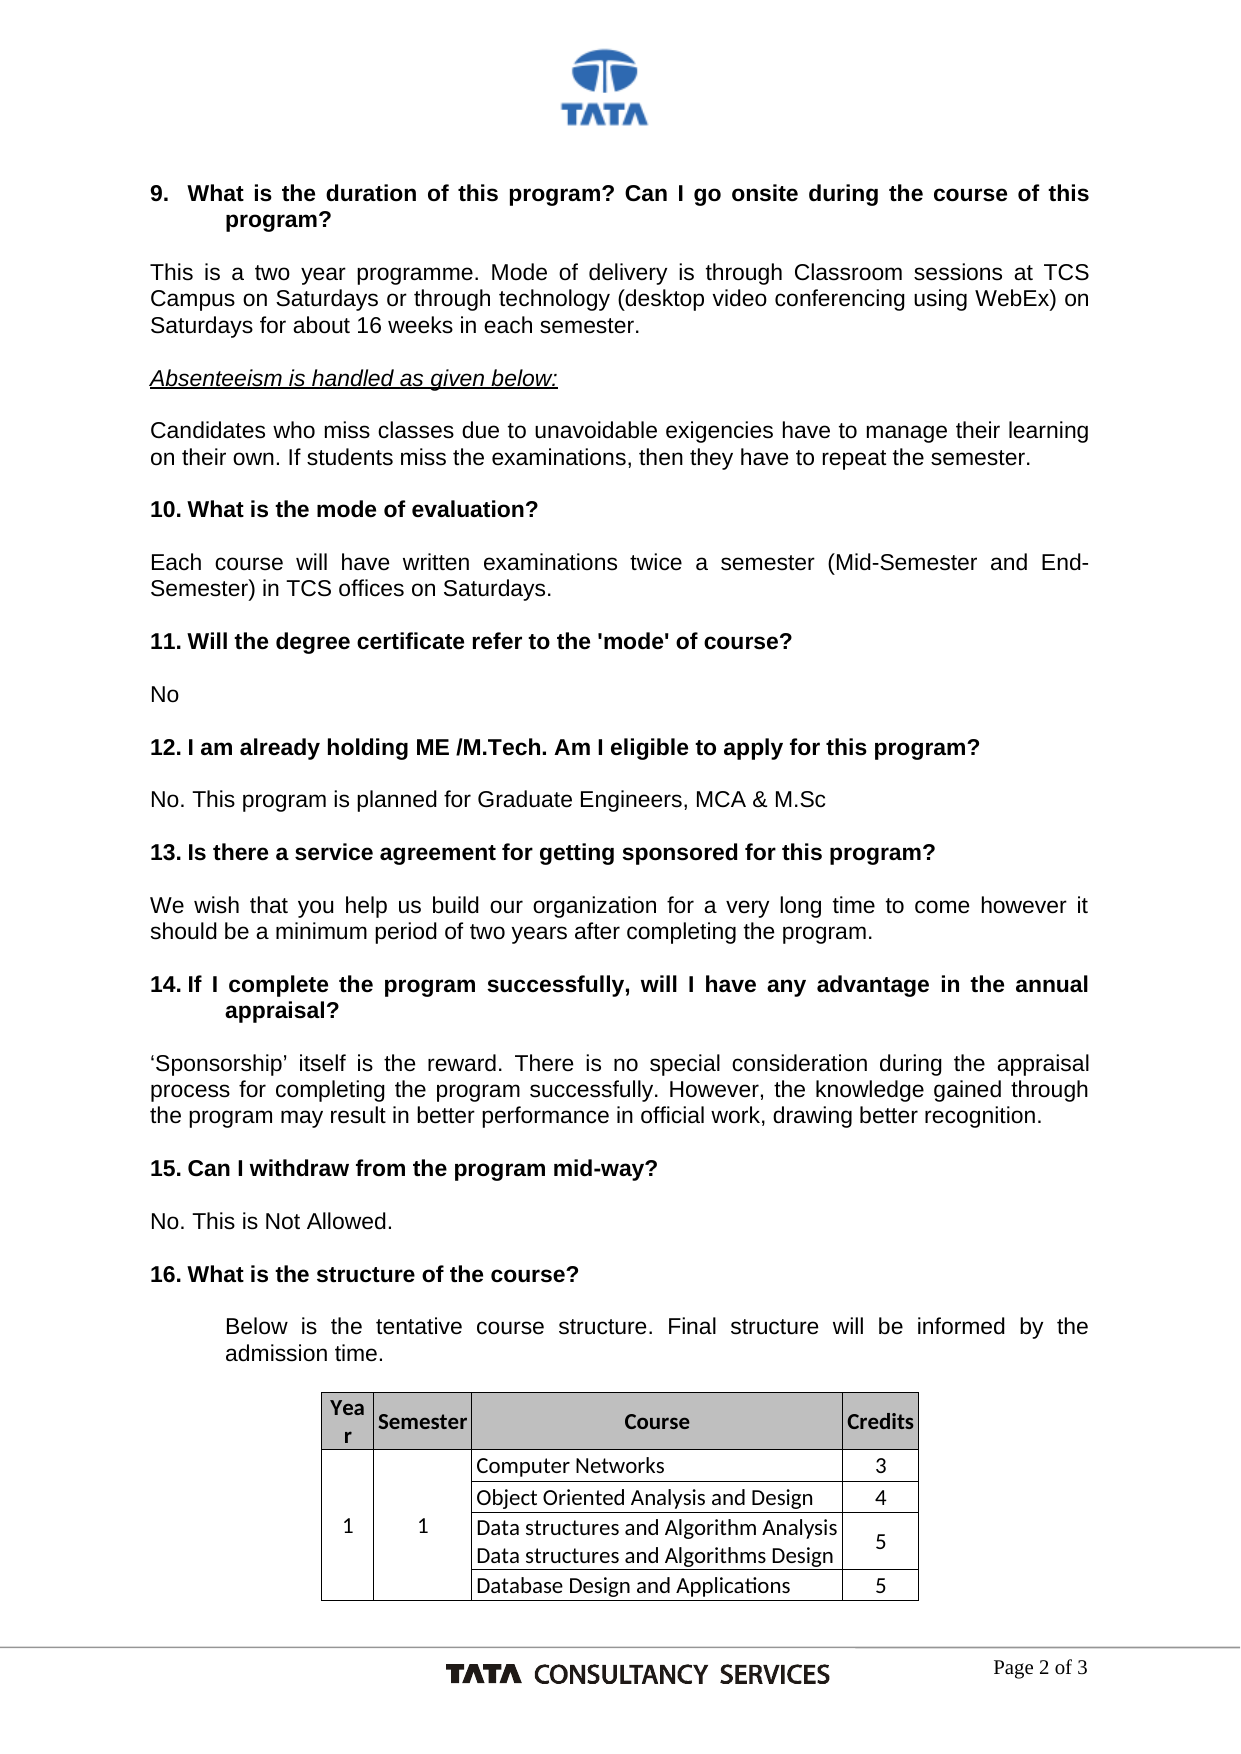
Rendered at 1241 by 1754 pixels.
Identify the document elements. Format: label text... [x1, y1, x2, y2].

table_header Semester [374, 1393, 471, 1449]
text Absenteeism is handled as given below: [150, 364, 1090, 391]
table_cell 1 [322, 1450, 373, 1600]
list Can I withdraw from the program mid-way? [150, 1155, 1090, 1181]
table_cell Data structures and Algorithm Analysis Data structures and Algorithms Design [472, 1513, 842, 1569]
text No. This is Not Allowed. [150, 1208, 1090, 1234]
table_cell 1 [374, 1450, 471, 1600]
table_cell Computer Networks [472, 1450, 842, 1481]
text Candidates who miss classes due to unavoidable exigencies have to manage their learning on their own. If students miss the examinations, then they have to repeat the semester. [150, 417, 1090, 470]
table_cell Object Oriented Analysis and Design [472, 1482, 842, 1512]
text This is a two year programme. Mode of delivery is through Classroom sessions at TCS Campus on Saturdays or through technology (desktop video conferencing using WebEx) on Saturdays for about 16 weeks in each semester. [150, 259, 1090, 338]
list Will the degree certificate refer to the 'mode' of course? [150, 628, 1090, 654]
text No [150, 681, 1090, 707]
text No. This program is planned for Graduate Engineers, MCA & M.Sc [150, 786, 1090, 812]
list If I complete the program successfully, will I have any advantage in the annual appraisal? [150, 971, 1090, 1023]
list What is the duration of this program? Can I go onsite during the course of this program? [150, 180, 1090, 233]
text Below is the tentative course structure. Final structure will be informed by the admission time. [225, 1313, 1090, 1366]
table_cell Database Design and Applications [472, 1570, 842, 1600]
list Is there a service agreement for getting sponsored for this program? [150, 839, 1090, 865]
table_cell 4 [843, 1482, 918, 1512]
text Each course will have written examinations twice a semester (Mid-Semester and End-Semester) in TCS offices on Saturdays. [150, 549, 1090, 602]
list What is the mode of evaluation? [150, 496, 1090, 523]
table_header Course [472, 1393, 842, 1449]
text We wish that you help us build our organization for a very long time to come however it should be a minimum period of two years after completing the program. [150, 892, 1090, 944]
text ‘Sponsorship’ itself is the reward. There is no special consideration during the appraisal process for completing the program successfully. However, the knowledge gained through the program may result in better performance in official work, drawing better recognition. [150, 1050, 1090, 1129]
table_cell 3 [843, 1450, 918, 1481]
table_header Year [322, 1393, 373, 1449]
table_header Credits [843, 1393, 918, 1449]
table_cell 5 [843, 1513, 918, 1569]
list I am already holding ME /M.Tech. Am I eligible to apply for this program? [150, 733, 1090, 760]
table_cell 5 [843, 1570, 918, 1600]
list What is the structure of the course? [150, 1261, 1090, 1287]
